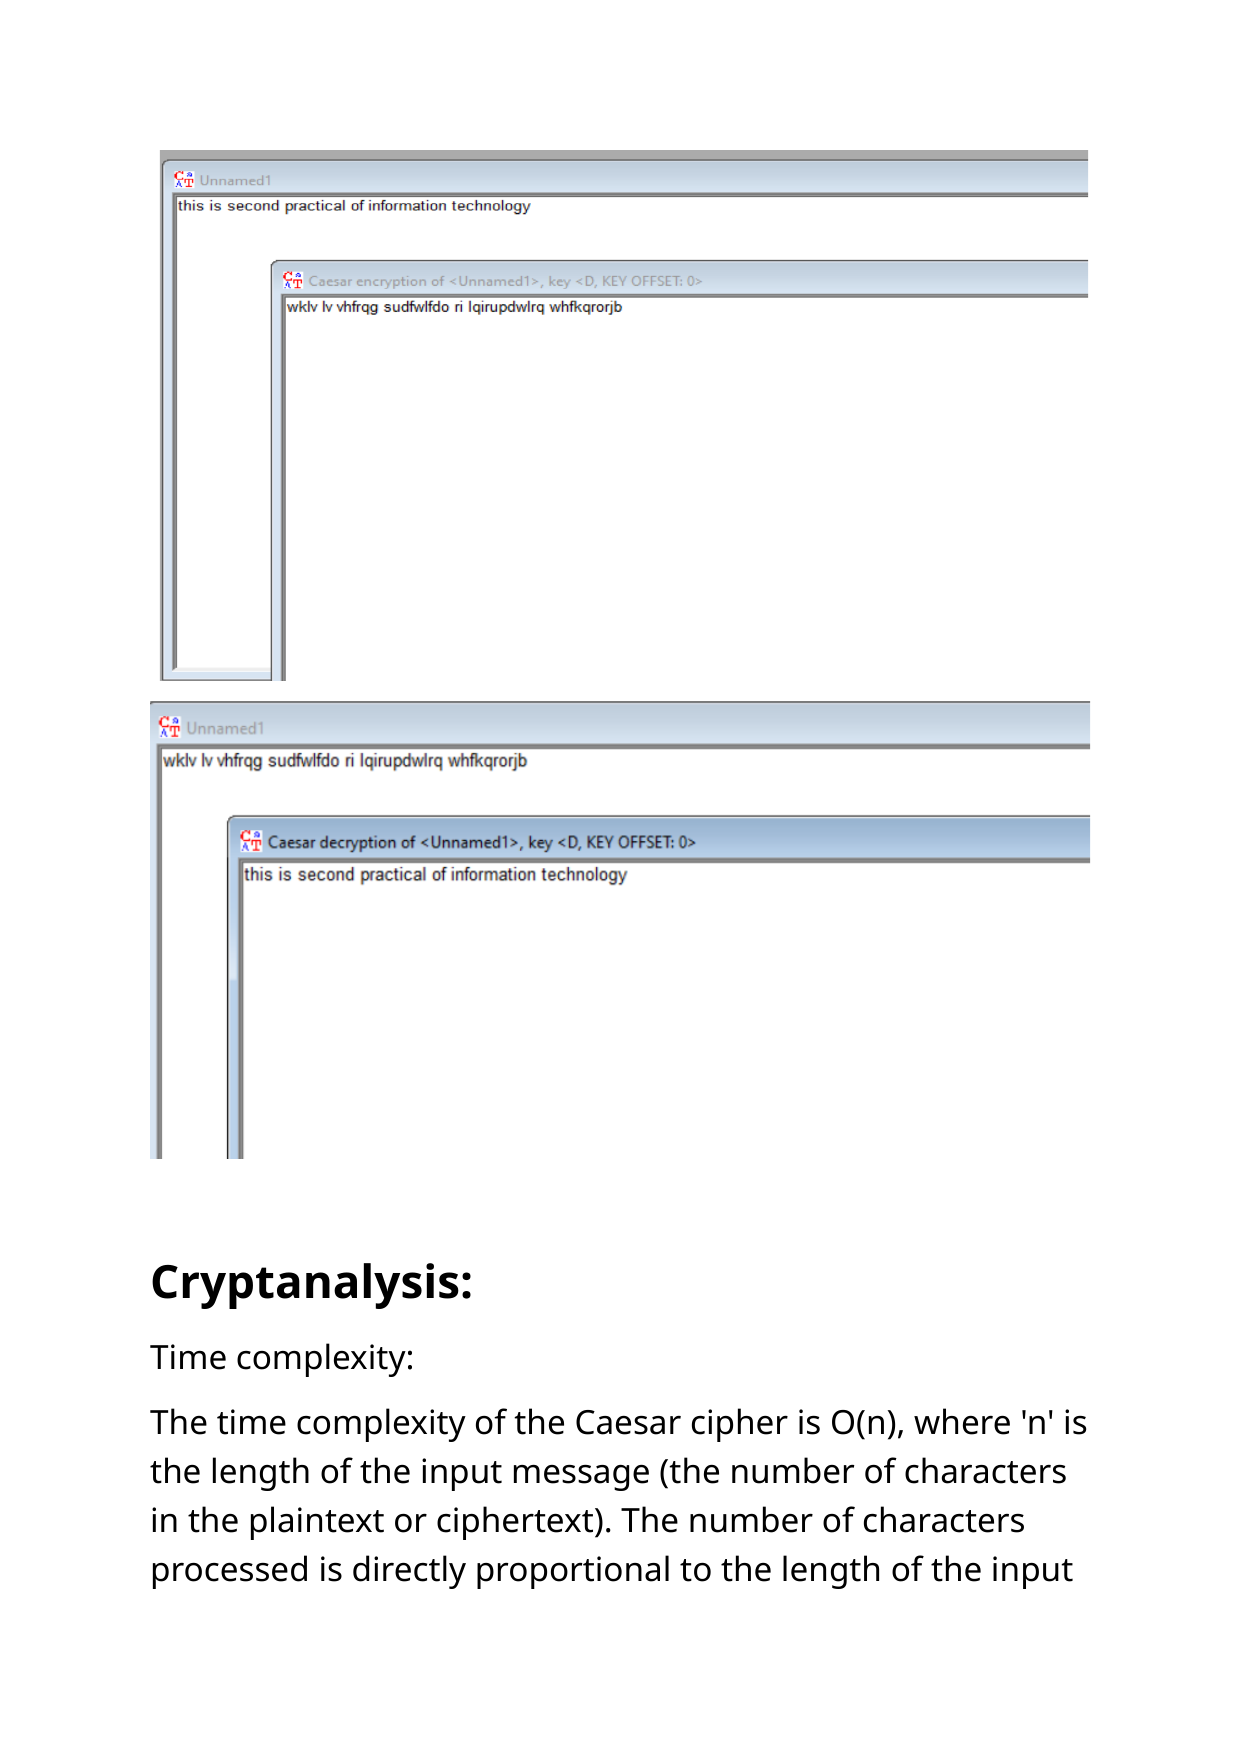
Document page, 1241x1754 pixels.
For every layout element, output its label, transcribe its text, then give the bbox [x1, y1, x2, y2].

picture [150, 701, 1091, 1159]
text Cryptanalysis: [150, 1249, 1090, 1312]
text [150, 1399, 1090, 1591]
picture [159, 150, 1089, 681]
text Time complexity: [150, 1333, 1090, 1379]
